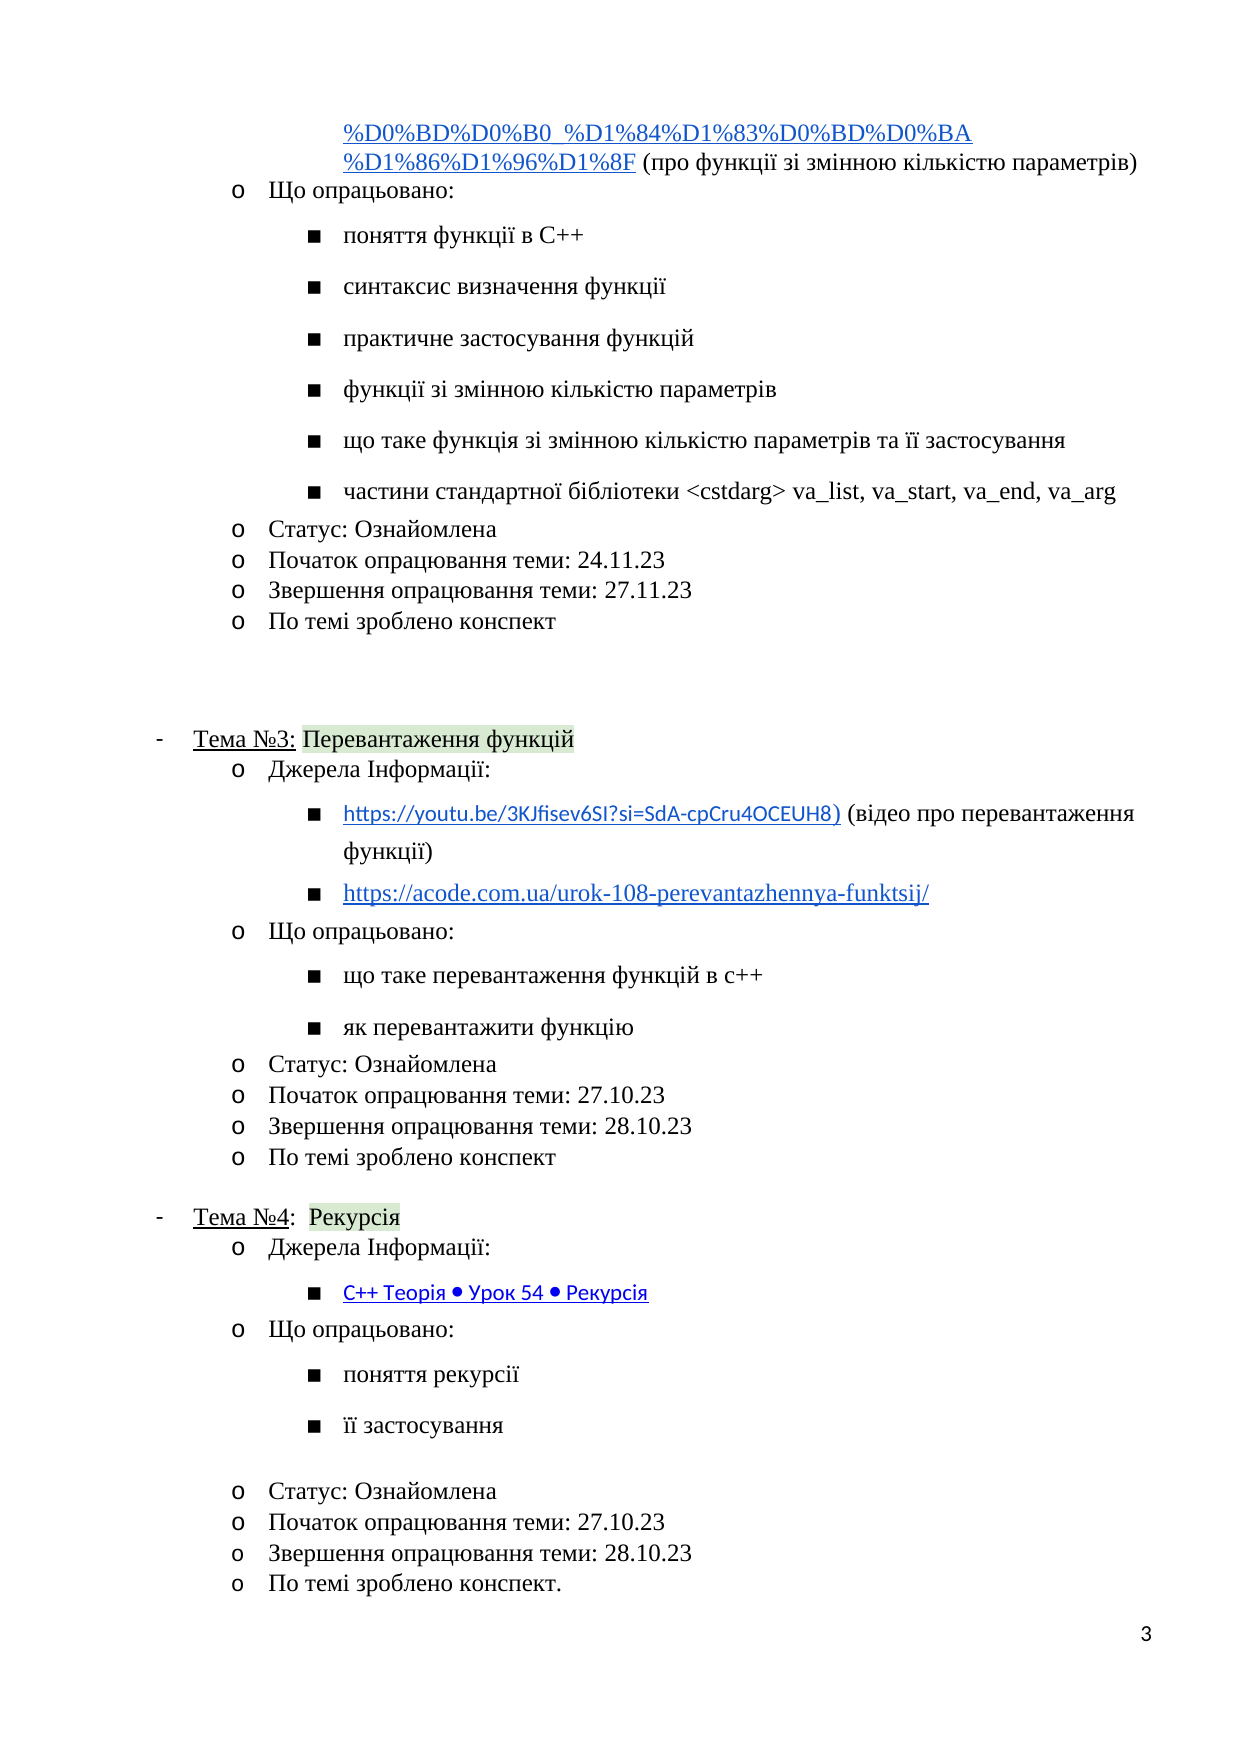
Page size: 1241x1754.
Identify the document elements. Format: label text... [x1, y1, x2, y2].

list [306, 118, 1152, 176]
list поняття функції в С++ [306, 206, 1152, 258]
list що таке перевантаження функцій в с++ [306, 947, 1152, 998]
list Статус: Ознайомлена [231, 514, 1152, 545]
list Джерела Інформації: [231, 754, 1152, 785]
list По темі зроблено конспект. [231, 1568, 1152, 1598]
list синтаксис визначення функції [306, 258, 1152, 309]
list Звершення опрацювання теми: 27.11.23 [231, 576, 1152, 606]
list Статус: Ознайомлена [231, 1049, 1152, 1080]
list Джерела Інформації: [231, 1232, 1152, 1263]
list Що опрацьовано: [231, 1314, 1152, 1345]
list По темі зроблено конспект [231, 1142, 1152, 1173]
list практичне застосування функцій [306, 309, 1152, 360]
list як перевантажити функцію [306, 998, 1152, 1049]
list функції зі змінною кількістю параметрів [306, 360, 1152, 411]
list Що опрацьовано: [231, 176, 1152, 206]
list C++ Теорія ⦁ Урок 54 ⦁ Рекурсія [306, 1263, 1152, 1314]
list Початок опрацювання теми: 27.10.23 [231, 1080, 1152, 1111]
list Звершення опрацювання теми: 28.10.23 [231, 1538, 1152, 1568]
list її застосування [306, 1396, 1152, 1447]
list частини стандартної бібліотеки <cstdarg> va_list, va_start, va_end, va_arg [306, 463, 1152, 514]
list Звершення опрацювання теми: 28.10.23 [231, 1111, 1152, 1142]
list По темі зроблено конспект [231, 606, 1152, 637]
list https://youtu.be/3KJfisev6SI?si=SdA-cpCru4OCEUH8) (відео про перевантаження функції) [306, 785, 1152, 865]
list Тема №3: Перевантаження функцій [156, 723, 1152, 754]
list поняття рекурсії [306, 1345, 1152, 1396]
list Що опрацьовано: [231, 916, 1152, 947]
list https://acode.com.ua/urok-108-perevantazhennya-funktsij/ [306, 865, 1152, 916]
list Тема №4: Рекурсія [156, 1202, 1152, 1232]
list Статус: Ознайомлена [231, 1476, 1152, 1507]
list Початок опрацювання теми: 27.10.23 [231, 1507, 1152, 1538]
list що таке функція зі змінною кількістю параметрів та її застосування [306, 411, 1152, 463]
list Початок опрацювання теми: 24.11.23 [231, 545, 1152, 576]
